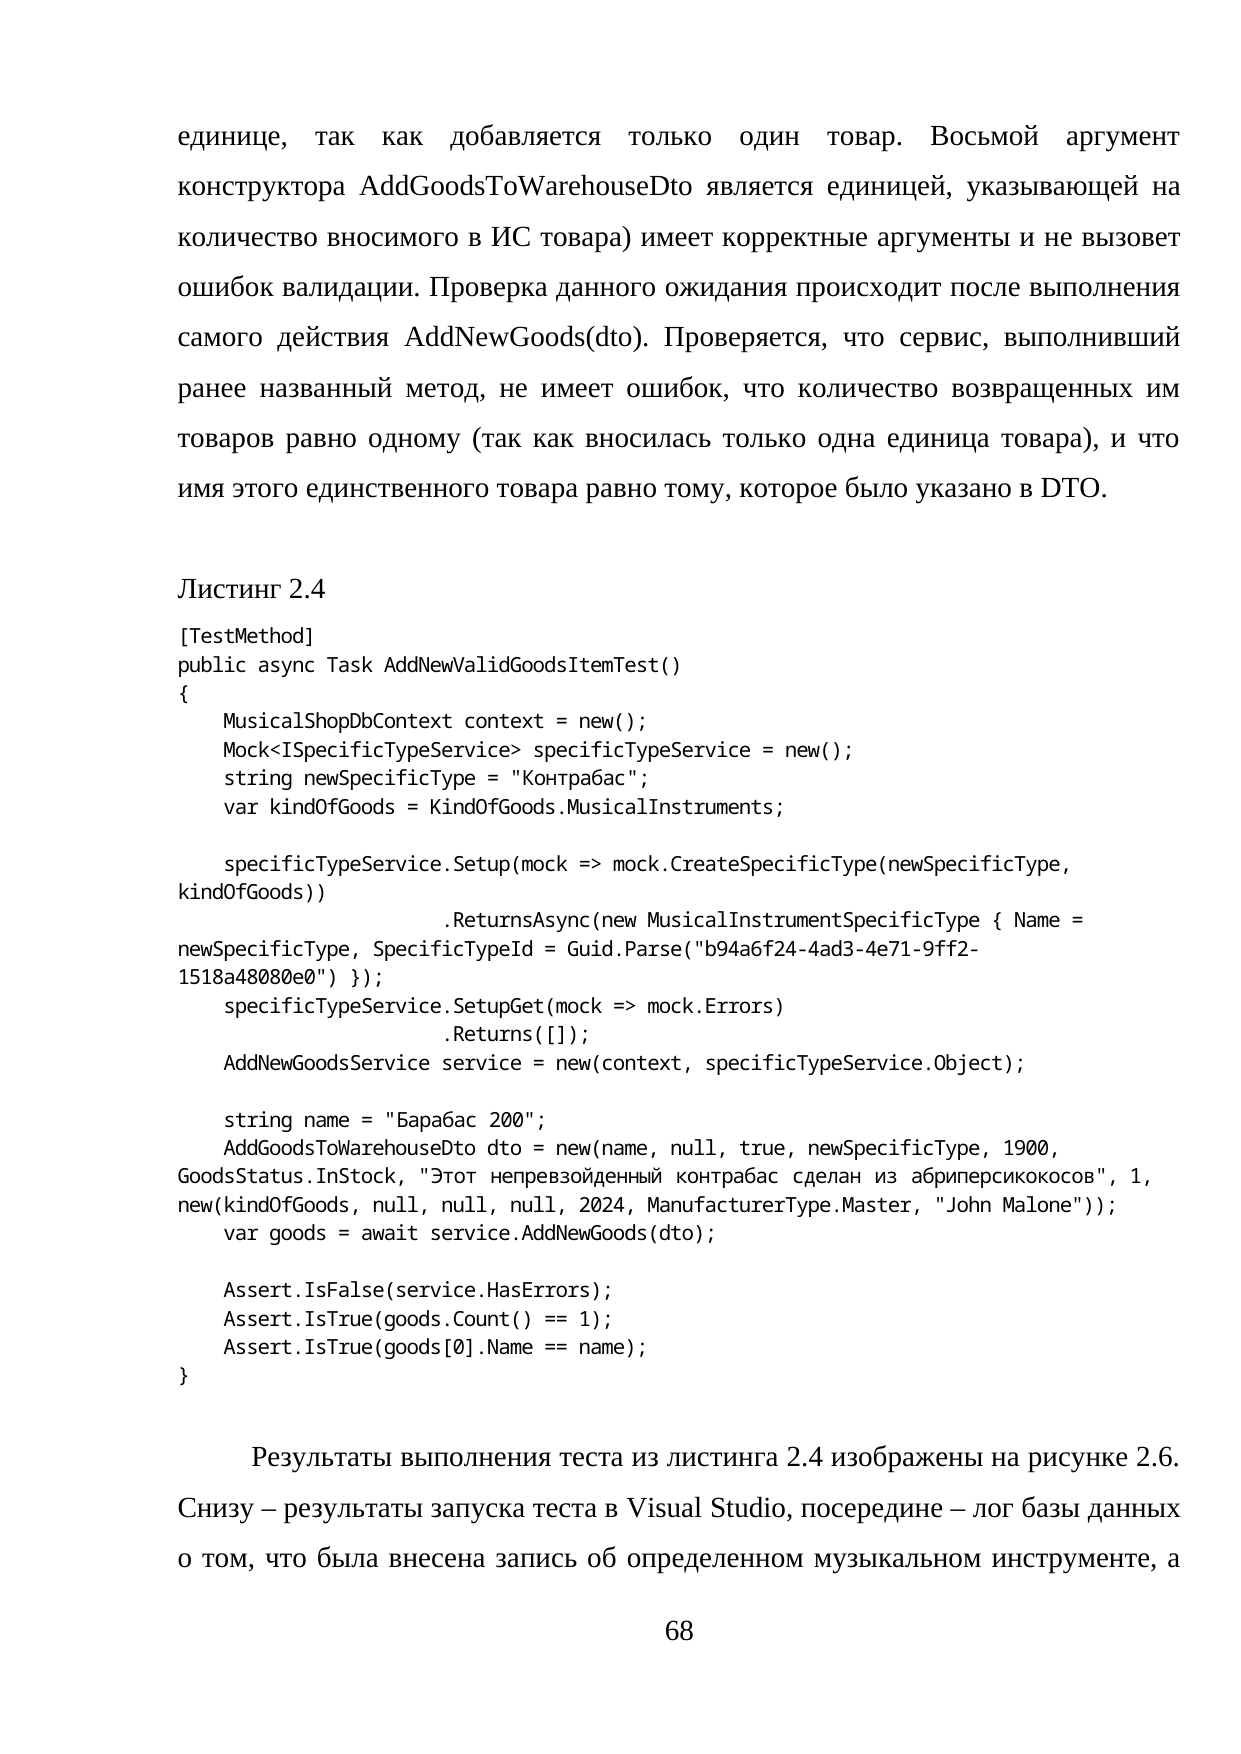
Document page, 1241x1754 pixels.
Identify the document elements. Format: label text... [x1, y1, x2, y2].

title Assert.IsTrue(goods.Count() == 1); [177, 1304, 1181, 1332]
title specificTypeService.SetupGet(mock => mock.Errors) [177, 991, 1181, 1019]
title .ReturnsAsync(new MusicalInstrumentSpecificType { Name = newSpecificType, SpecificTypeId = Guid.Parse("b94a6f24-4ad3-4e71-9ff2-1518a48080e0") }); [177, 906, 1181, 991]
title Assert.IsFalse(service.HasErrors); [177, 1275, 1181, 1304]
title Mock<ISpecificTypeService> specificTypeService = new(); [177, 735, 1181, 763]
title var kindOfGoods = KindOfGoods.MusicalInstruments; [177, 792, 1181, 820]
title MusicalShopDbContext context = new(); [177, 707, 1181, 735]
title } [177, 1361, 1181, 1389]
title Assert.IsTrue(goods[0].Name == name); [177, 1332, 1181, 1361]
title AddGoodsToWarehouseDto dto = new(name, null, true, newSpecificType, 1900, GoodsStatus.InStock, "Этот непревзойденный контрабас сделан из абриперсикокосов", 1, new(kindOfGoods, null, null, null, 2024, ManufacturerType.Master, "John Malone")); [177, 1133, 1181, 1218]
title { [177, 678, 1181, 707]
title AddNewGoodsService service = new(context, specificTypeService.Object); [177, 1048, 1181, 1076]
title string newSpecificType = "Контрабас"; [177, 763, 1181, 792]
title public async Task AddNewValidGoodsItemTest() [177, 650, 1181, 678]
title .Returns([]); [177, 1019, 1181, 1048]
text Листинг 2.4 [177, 571, 1181, 604]
title specificTypeService.Setup(mock => mock.CreateSpecificType(newSpecificType, kindOfGoods)) [177, 849, 1181, 906]
title string name = "Барабас 200"; [177, 1105, 1181, 1133]
title [TestMethod] [177, 621, 1181, 650]
title var goods = await service.AddNewGoods(dto); [177, 1218, 1181, 1247]
